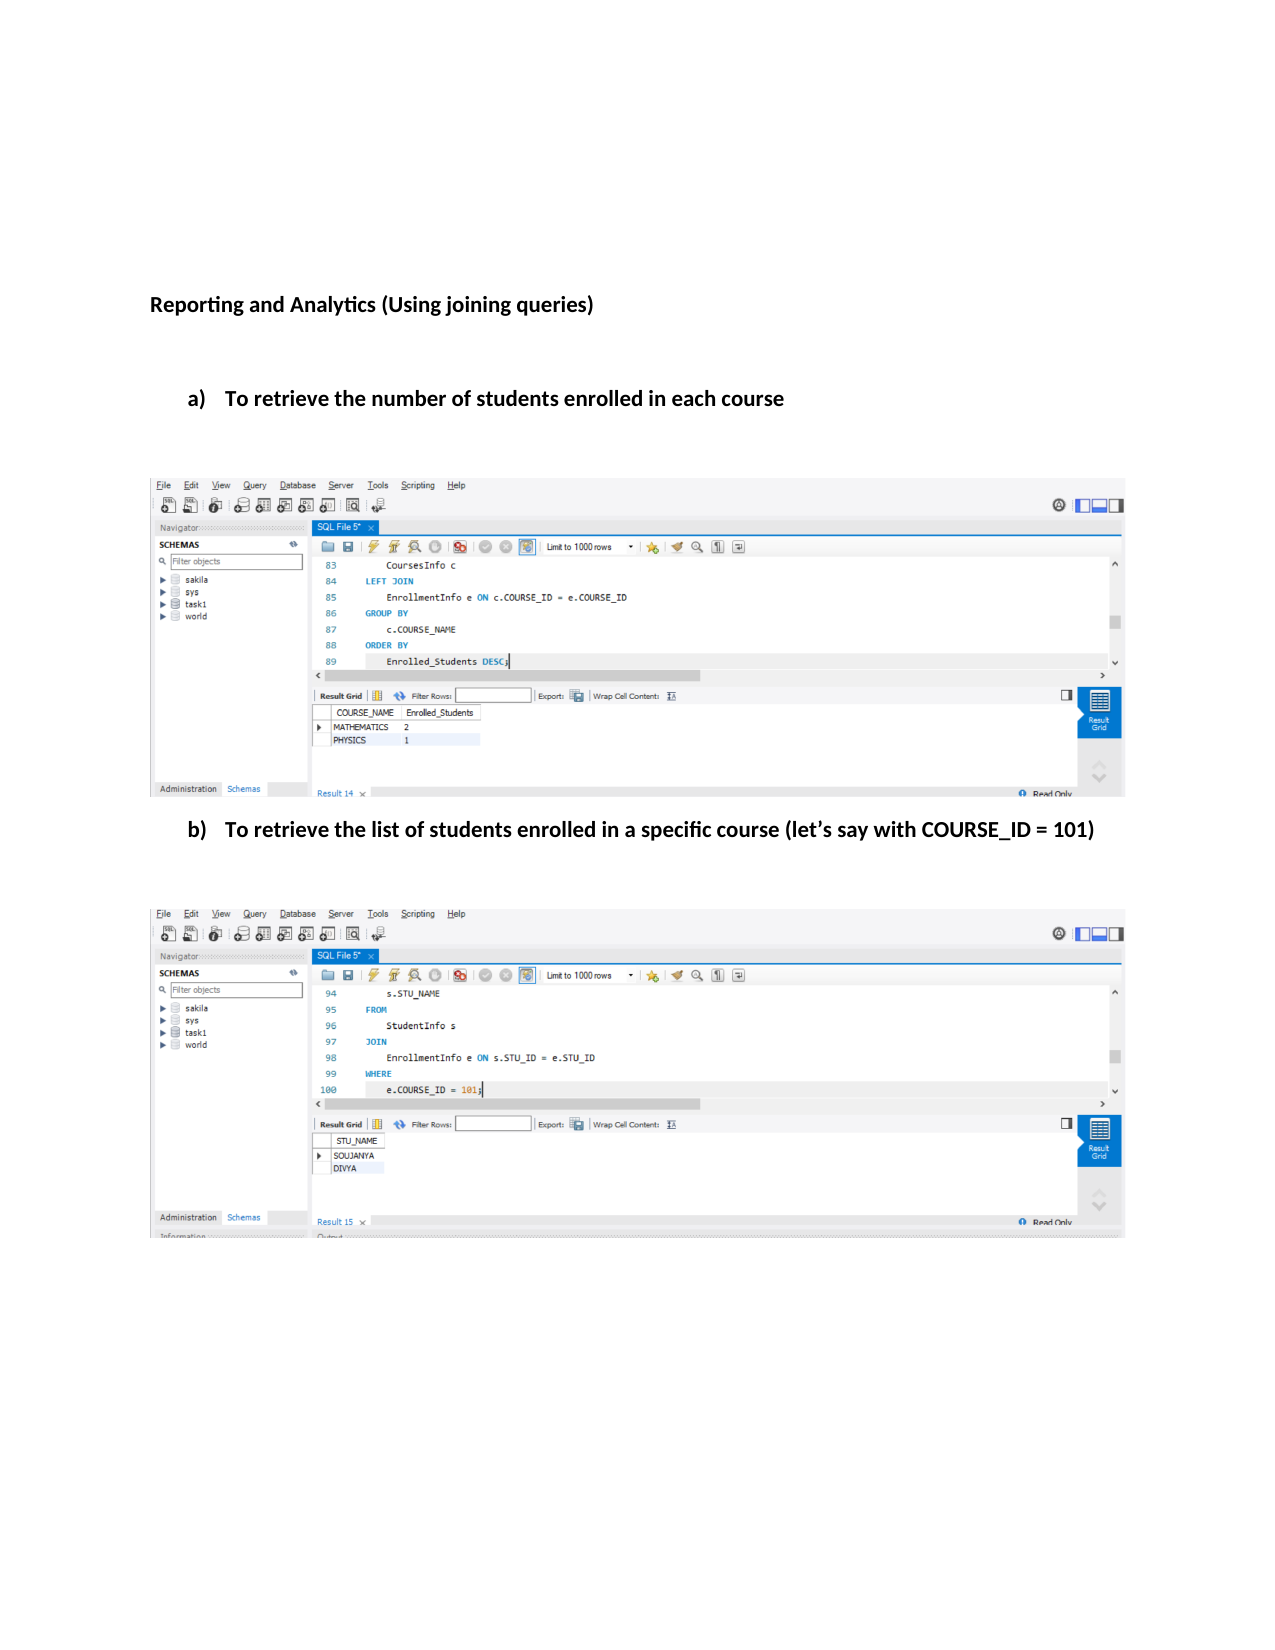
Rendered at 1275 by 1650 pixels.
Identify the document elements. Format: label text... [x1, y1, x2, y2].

text Reporting and Analytics (Using joining queries) [150, 291, 1125, 319]
list To retrieve the number of students enrolled in each course [187, 384, 1125, 412]
picture [150, 478, 1125, 797]
list To retrieve the list of students enrolled in a specific course (let’s say with COURSE_ID = 101) [187, 815, 1125, 843]
picture [150, 909, 1125, 1238]
